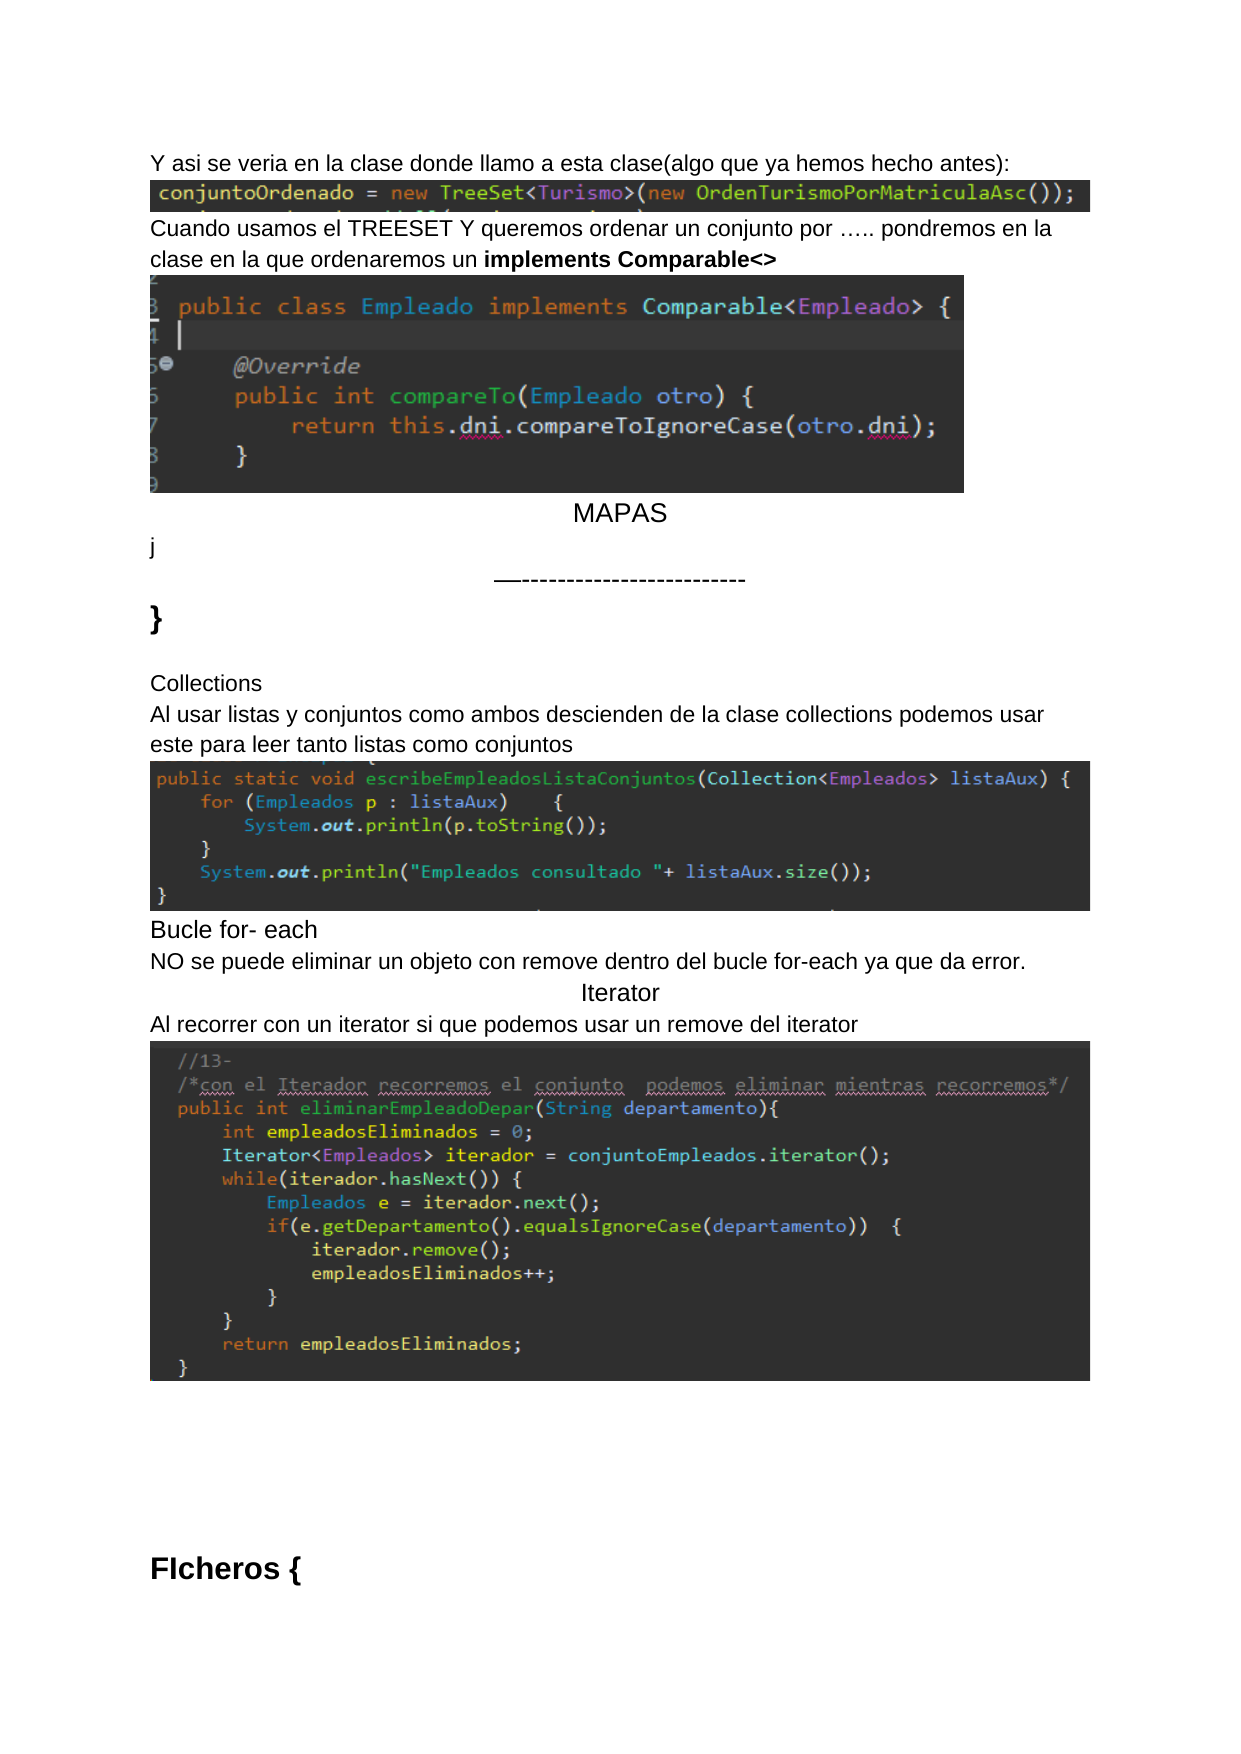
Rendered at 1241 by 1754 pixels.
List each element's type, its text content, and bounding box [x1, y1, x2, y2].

text } [150, 599, 1090, 635]
text MAPAS [150, 497, 1090, 528]
picture [150, 1041, 1091, 1381]
text Collections [150, 670, 1090, 697]
text Al recorrer con un iterator si que podemos usar un remove del iterator [150, 1011, 1090, 1037]
text j [150, 533, 1090, 559]
text FIcheros { [150, 1550, 1090, 1586]
text —------------------------- [150, 563, 1090, 594]
text Cuando usamos el TREESET Y queremos ordenar un conjunto por ….. pondremos en la clase en la que ordenaremos un implements Comparable<> [150, 215, 1090, 272]
text Bucle for- each [150, 915, 1090, 943]
picture [150, 761, 1091, 911]
text NO se puede eliminar un objeto con remove dentro del bucle for-each ya que da error. [150, 948, 1090, 974]
text Y asi se veria en la clase donde llamo a esta clase(algo que ya hemos hecho antes): [150, 150, 1090, 176]
text Iterator [150, 978, 1090, 1007]
picture [150, 180, 1091, 212]
text Al usar listas y conjuntos como ambos descienden de la clase collections podemos usar este para leer tanto listas como conjuntos [150, 701, 1090, 757]
picture [150, 275, 964, 493]
